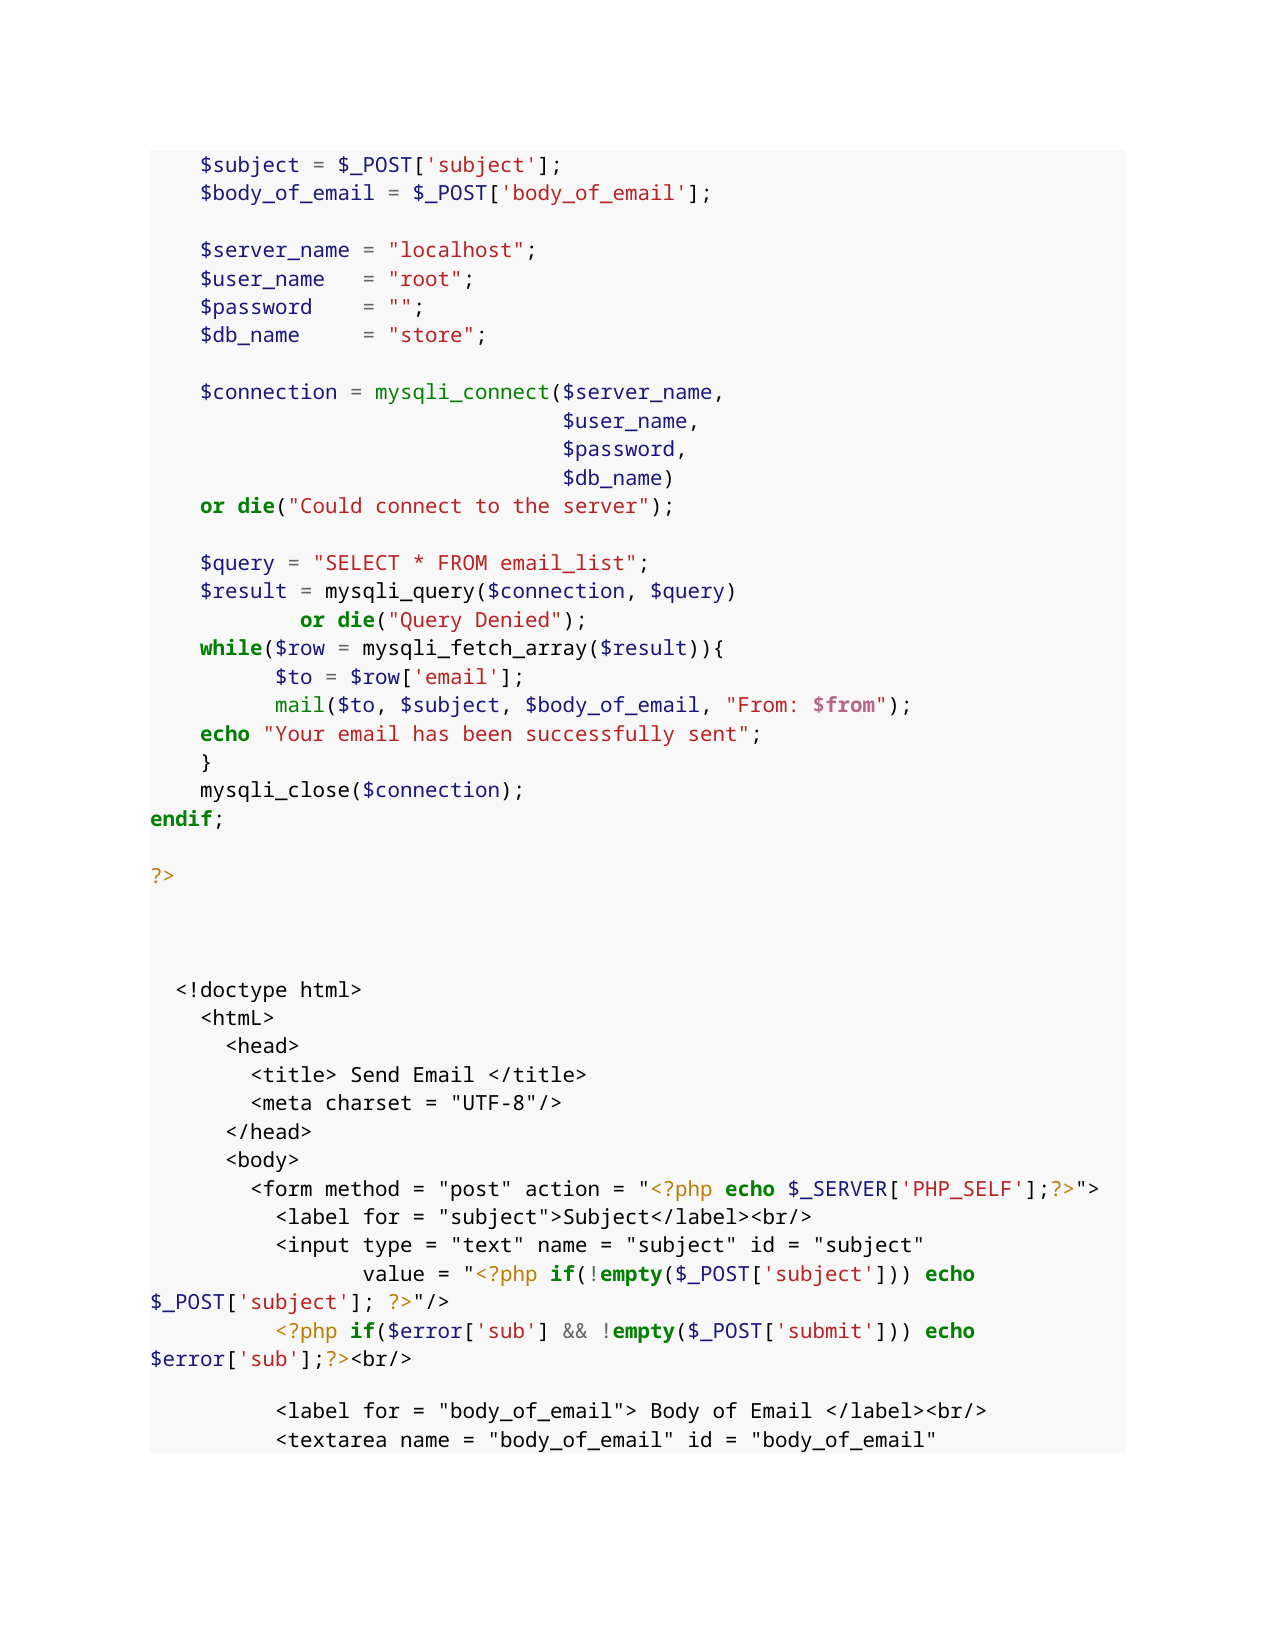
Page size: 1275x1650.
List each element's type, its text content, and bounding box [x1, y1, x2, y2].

text $query = "SELECT * FROM email_list"; [150, 548, 1125, 577]
text echo "Your email has been successfully sent"; [150, 719, 1125, 747]
text $user_name, [150, 406, 1125, 434]
text <input type = "text" name = "subject" id = "subject" [150, 1231, 1125, 1259]
text $user_name = "root"; [150, 264, 1125, 292]
text $db_name) [150, 463, 1125, 491]
text <meta charset = "UTF-8"/> [150, 1088, 1125, 1117]
text <form method = "post" action = "<?php echo $_SERVER['PHP_SELF'];?>"> [150, 1174, 1125, 1202]
text or die("Query Denied"); [150, 605, 1125, 633]
text or die("Could connect to the server"); [150, 491, 1125, 520]
text $to = $row['email']; [150, 662, 1125, 690]
text $password = ""; [150, 292, 1125, 321]
text <head> [150, 1032, 1125, 1060]
text value = "<?php if(!empty($_POST['subject'])) echo $_POST['subject']; ?>"/> [150, 1259, 1125, 1316]
text $result = mysqli_query($connection, $query) [150, 577, 1125, 605]
text ?> [150, 861, 1125, 889]
text mail($to, $subject, $body_of_email, "From: $from"); [150, 690, 1125, 719]
text $password, [150, 434, 1125, 463]
text while($row = mysqli_fetch_array($result)){ [150, 633, 1125, 662]
text <title> Send Email </title> [150, 1060, 1125, 1088]
text $subject = $_POST['subject']; [150, 150, 1125, 178]
text </head> [150, 1117, 1125, 1145]
text $connection = mysqli_connect($server_name, [150, 377, 1125, 406]
text <textarea name = "body_of_email" id = "body_of_email" [150, 1425, 1125, 1453]
text <!doctype html> [150, 975, 1125, 1003]
text <htmL> [150, 1003, 1125, 1032]
text <label for = "subject">Subject</label><br/> [150, 1202, 1125, 1231]
text endif; [150, 804, 1125, 832]
text mysqli_close($connection); [150, 776, 1125, 804]
text $server_name = "localhost"; [150, 235, 1125, 264]
text <?php if($error['sub'] && !empty($_POST['submit'])) echo $error['sub'];?><br/> [150, 1316, 1125, 1373]
text $db_name = "store"; [150, 321, 1125, 349]
text } [150, 747, 1125, 776]
text <label for = "body_of_email"> Body of Email </label><br/> [150, 1396, 1125, 1425]
text $body_of_email = $_POST['body_of_email']; [150, 178, 1125, 207]
text <body> [150, 1145, 1125, 1174]
